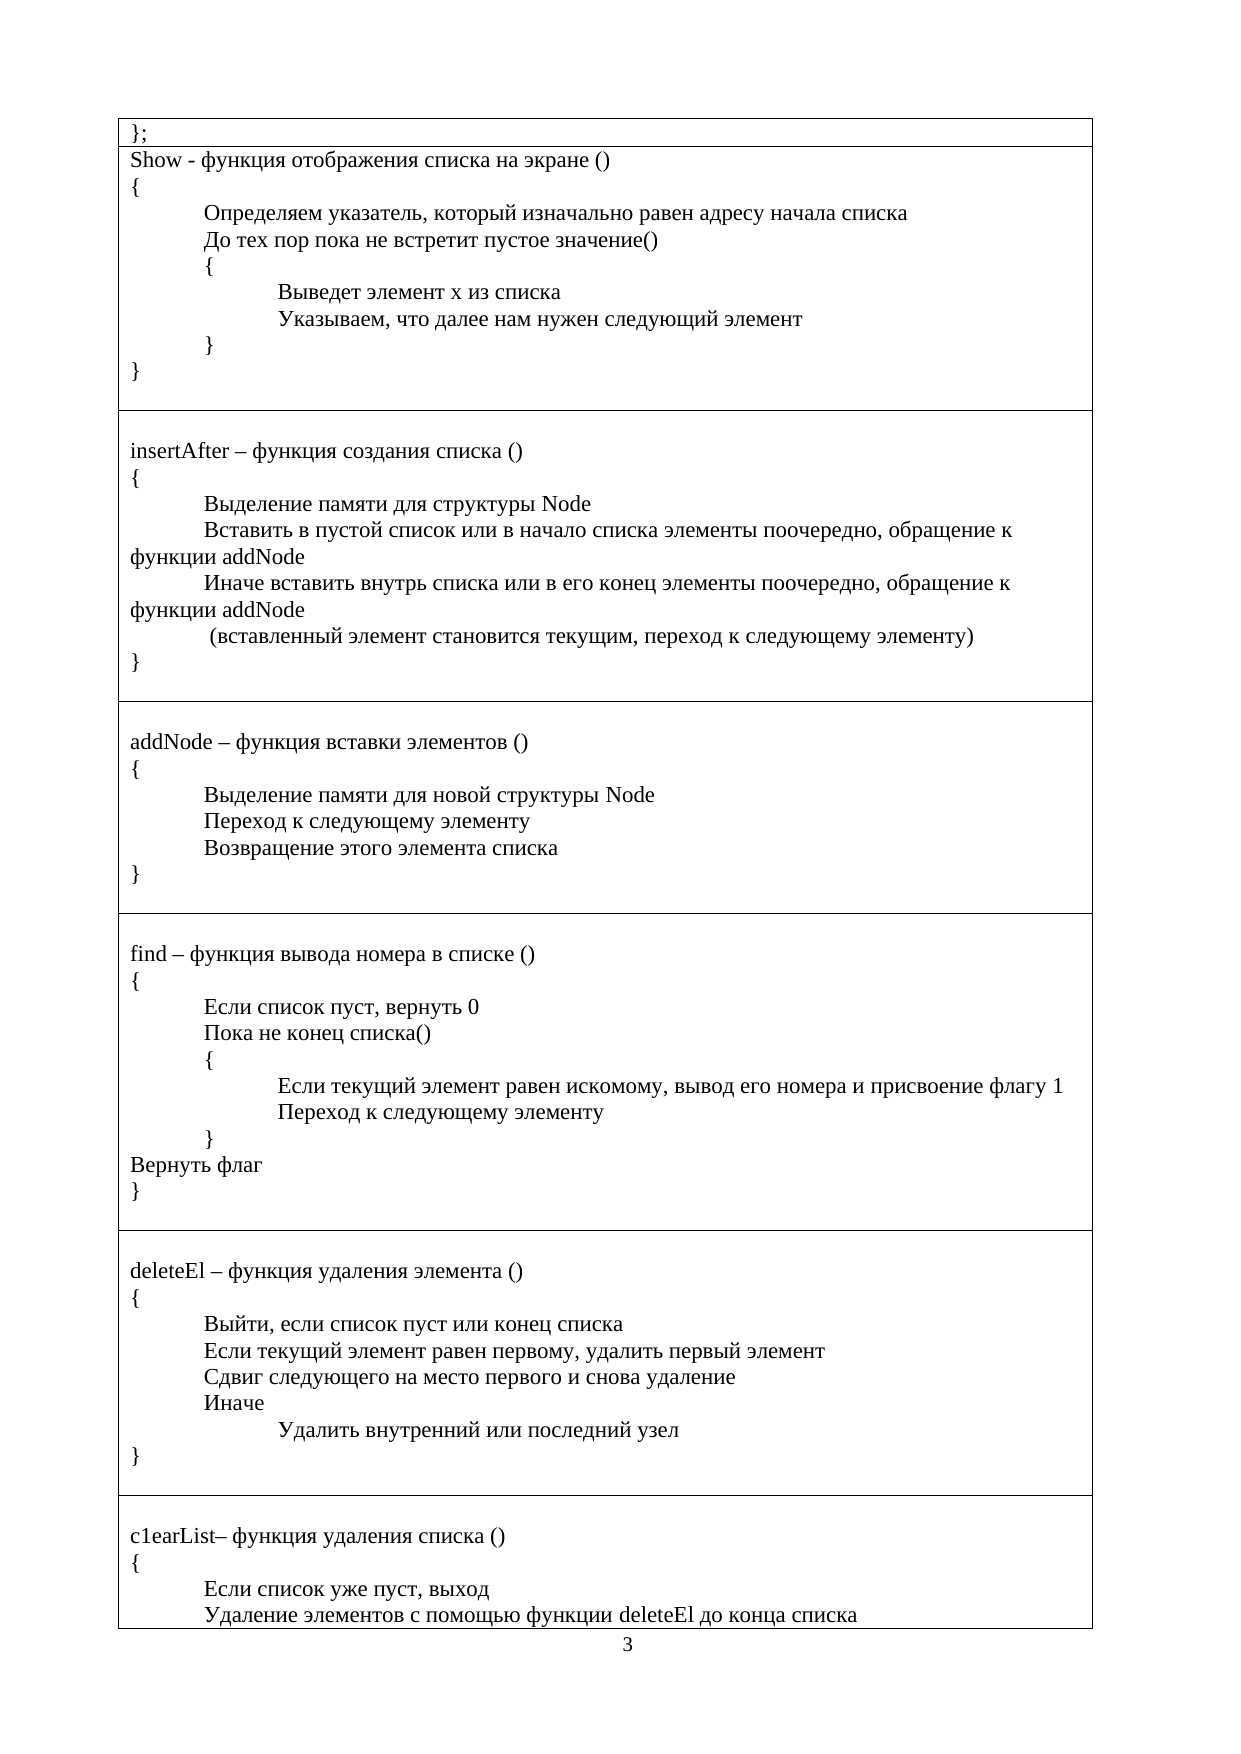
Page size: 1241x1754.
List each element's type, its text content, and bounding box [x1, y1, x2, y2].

table_cell addNode – функция вставки элементов () { Выделение памяти для новой структуры Node Переход к следующему элементу Возвращение этого элемента списка } [119, 702, 1092, 913]
table_cell Show - функция отображения списка на экране () { Определяем указатель, который изначально равен адресу начала списка До тех пор пока не встретит пустое значение() { Выведет элемент x из списка Указываем, что далее нам нужен следующий элемент } } [119, 147, 1092, 410]
table_cell insertAfter – функция создания списка () { Выделение памяти для структуры Node Вставить в пустой список или в начало списка элементы поочередно, обращение к функции addNode Иначе вставить внутрь списка или в его конец элементы поочередно, обращение к функции addNode (вставленный элемент становится текущим, переход к следующему элементу) } [119, 411, 1092, 701]
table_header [119, 119, 1092, 146]
table_cell find – функция вывода номера в списке () { Если список пуст, вернуть 0 Пока не конец списка() { Если текущий элемент равен искомому, вывод его номера и присвоение флагу 1 Переход к следующему элементу } Вернуть флаг } [119, 914, 1092, 1230]
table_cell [119, 1496, 1092, 1628]
table_cell deleteEl – функция удаления элемента () { Выйти, если список пуст или конец списка Если текущий элемент равен первому, удалить первый элемент Сдвиг следующего на место первого и снова удаление Иначе Удалить внутренний или последний узел } [119, 1231, 1092, 1495]
